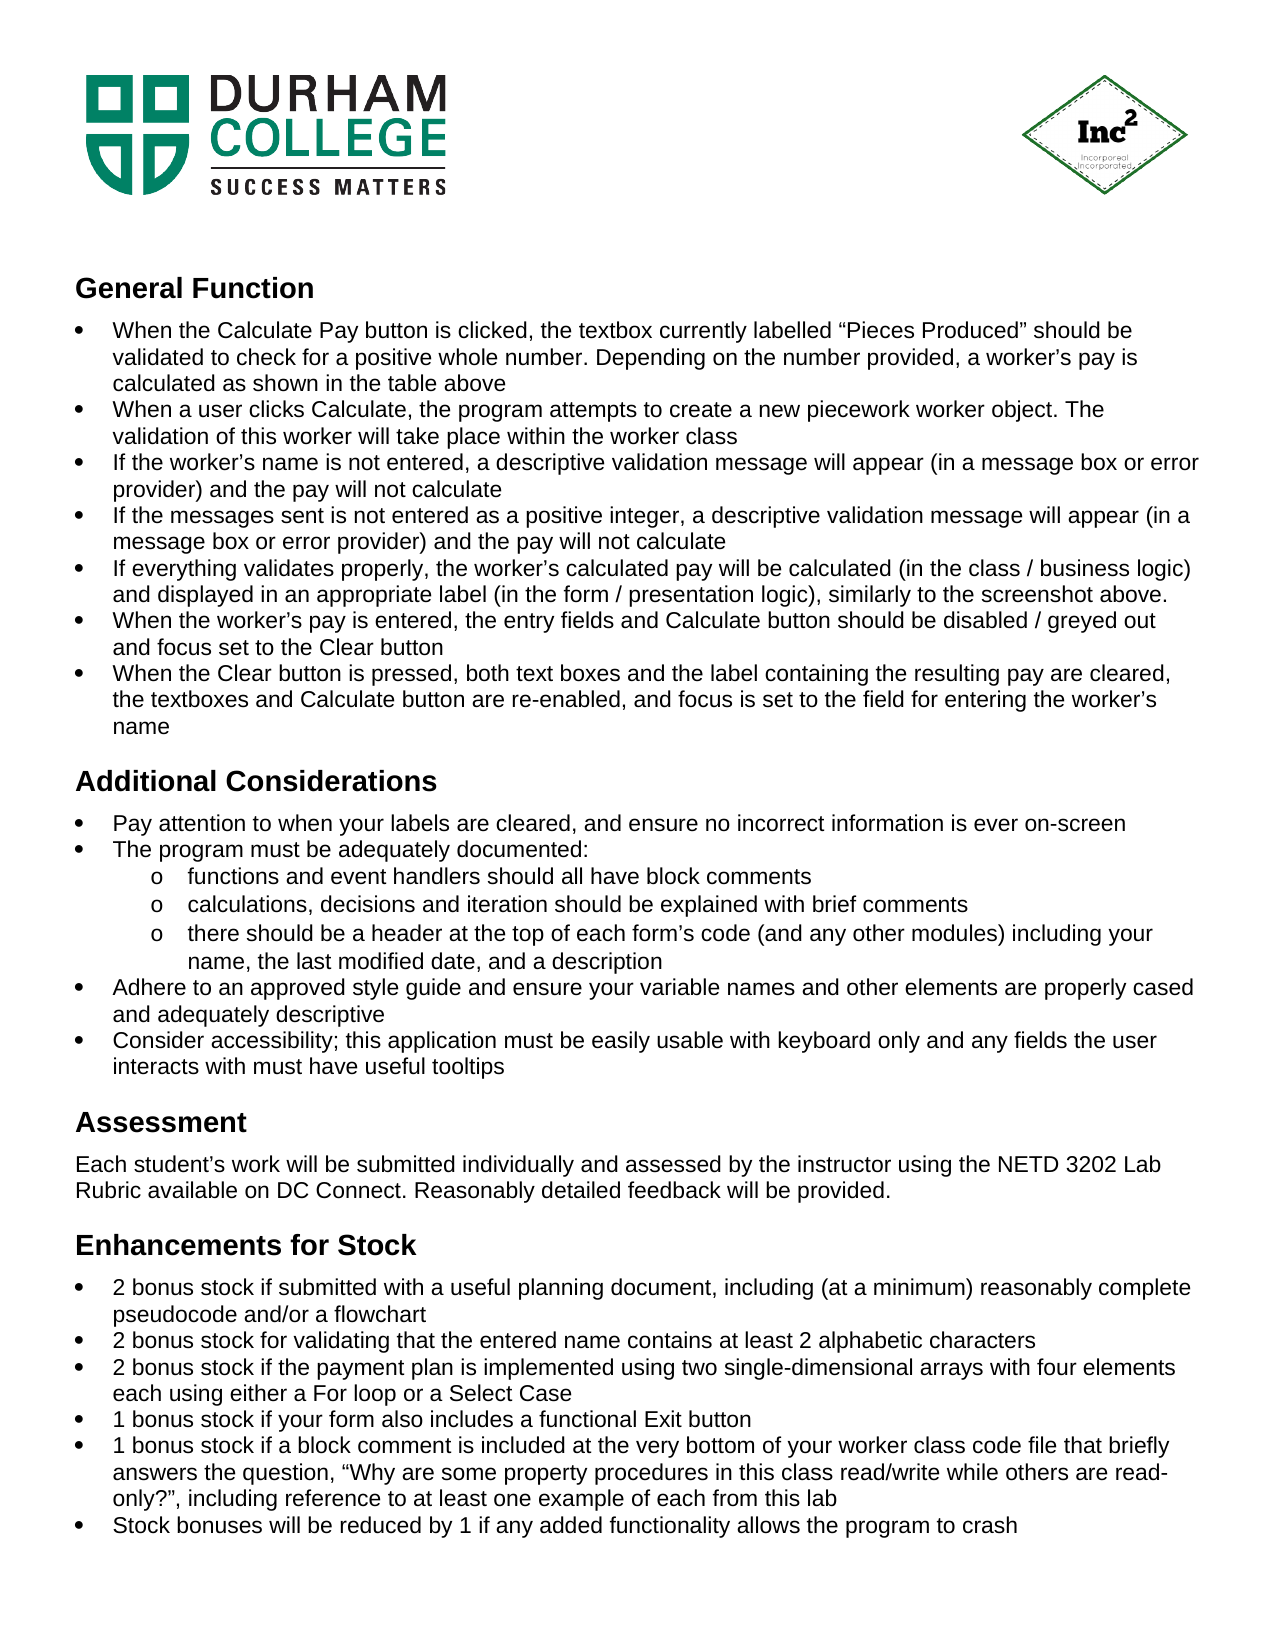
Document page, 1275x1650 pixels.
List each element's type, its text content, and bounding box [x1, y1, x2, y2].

list there should be a header at the top of each form’s code (and any other modules) including your name, the last modified date, and a description [150, 919, 1200, 974]
list Consider accessibility; this application must be easily usable with keyboard only and any fields the user interacts with must have useful tooltips [75, 1027, 1200, 1079]
subtitle General Function [75, 271, 1200, 305]
list 2 bonus stock if the payment plan is implemented using two single-dimensional arrays with four elements each using either a For loop or a Select Case [75, 1353, 1200, 1406]
list 1 bonus stock if a block comment is included at the very bottom of your worker class code file that briefly answers the question, “Why are some property procedures in this class read/write while others are read-only?”, including reference to at least one example of each from this lab [75, 1432, 1200, 1512]
subtitle Assessment [75, 1104, 1200, 1138]
list If the worker’s name is not entered, a descriptive validation message will appear (in a message box or error provider) and the pay will not calculate [75, 449, 1200, 502]
list The program must be adequately documented: [75, 836, 1200, 863]
list calculations, decisions and iteration should be explained with brief comments [150, 891, 1200, 919]
list When a user clicks Calculate, the program attempts to create a new piecework worker object. The validation of this worker will take place within the worker class [75, 396, 1200, 449]
list functions and event handlers should all have block comments [150, 863, 1200, 891]
list When the worker’s pay is entered, the entry fields and Calculate button should be disabled / greyed out and focus set to the Clear button [75, 607, 1200, 660]
list If everything validates properly, the worker’s calculated pay will be calculated (in the class / business logic) and displayed in an appropriate label (in the form / presentation logic), similarly to the screenshot above. [75, 554, 1200, 607]
picture [1021, 75, 1189, 195]
list Pay attention to when your labels are cleared, and ensure no incorrect information is ever on-screen [75, 810, 1200, 836]
subtitle Enhancements for Stock [75, 1228, 1200, 1262]
list 2 bonus stock for validating that the entered name contains at least 2 alphabetic characters [75, 1327, 1200, 1353]
text Each student’s work will be submitted individually and assessed by the instructor using the NETD 3202 Lab Rubric available on DC Connect. Reasonably detailed feedback will be provided. [75, 1151, 1200, 1203]
list When the Clear button is pressed, both text boxes and the label containing the resulting pay are cleared, the textboxes and Calculate button are re-enabled, and focus is set to the field for entering the worker’s name [75, 660, 1200, 739]
subtitle Additional Considerations [75, 764, 1200, 798]
list When the Calculate Pay button is clicked, the textbox currently labelled “Pieces Produced” should be validated to check for a positive whole number. Depending on the number provided, a worker’s pay is calculated as shown in the table above [75, 317, 1200, 396]
list 2 bonus stock if submitted with a useful planning document, including (at a minimum) reasonably complete pseudocode and/or a flowchart [75, 1274, 1200, 1327]
picture [86, 75, 446, 195]
list If the messages sent is not entered as a positive integer, a descriptive validation message will appear (in a message box or error provider) and the pay will not calculate [75, 502, 1200, 554]
list Stock bonuses will be reduced by 1 if any added functionality allows the program to crash [75, 1512, 1200, 1538]
list 1 bonus stock if your form also includes a functional Exit button [75, 1406, 1200, 1432]
list Adhere to an approved style guide and ensure your variable names and other elements are properly cased and adequately descriptive [75, 974, 1200, 1027]
